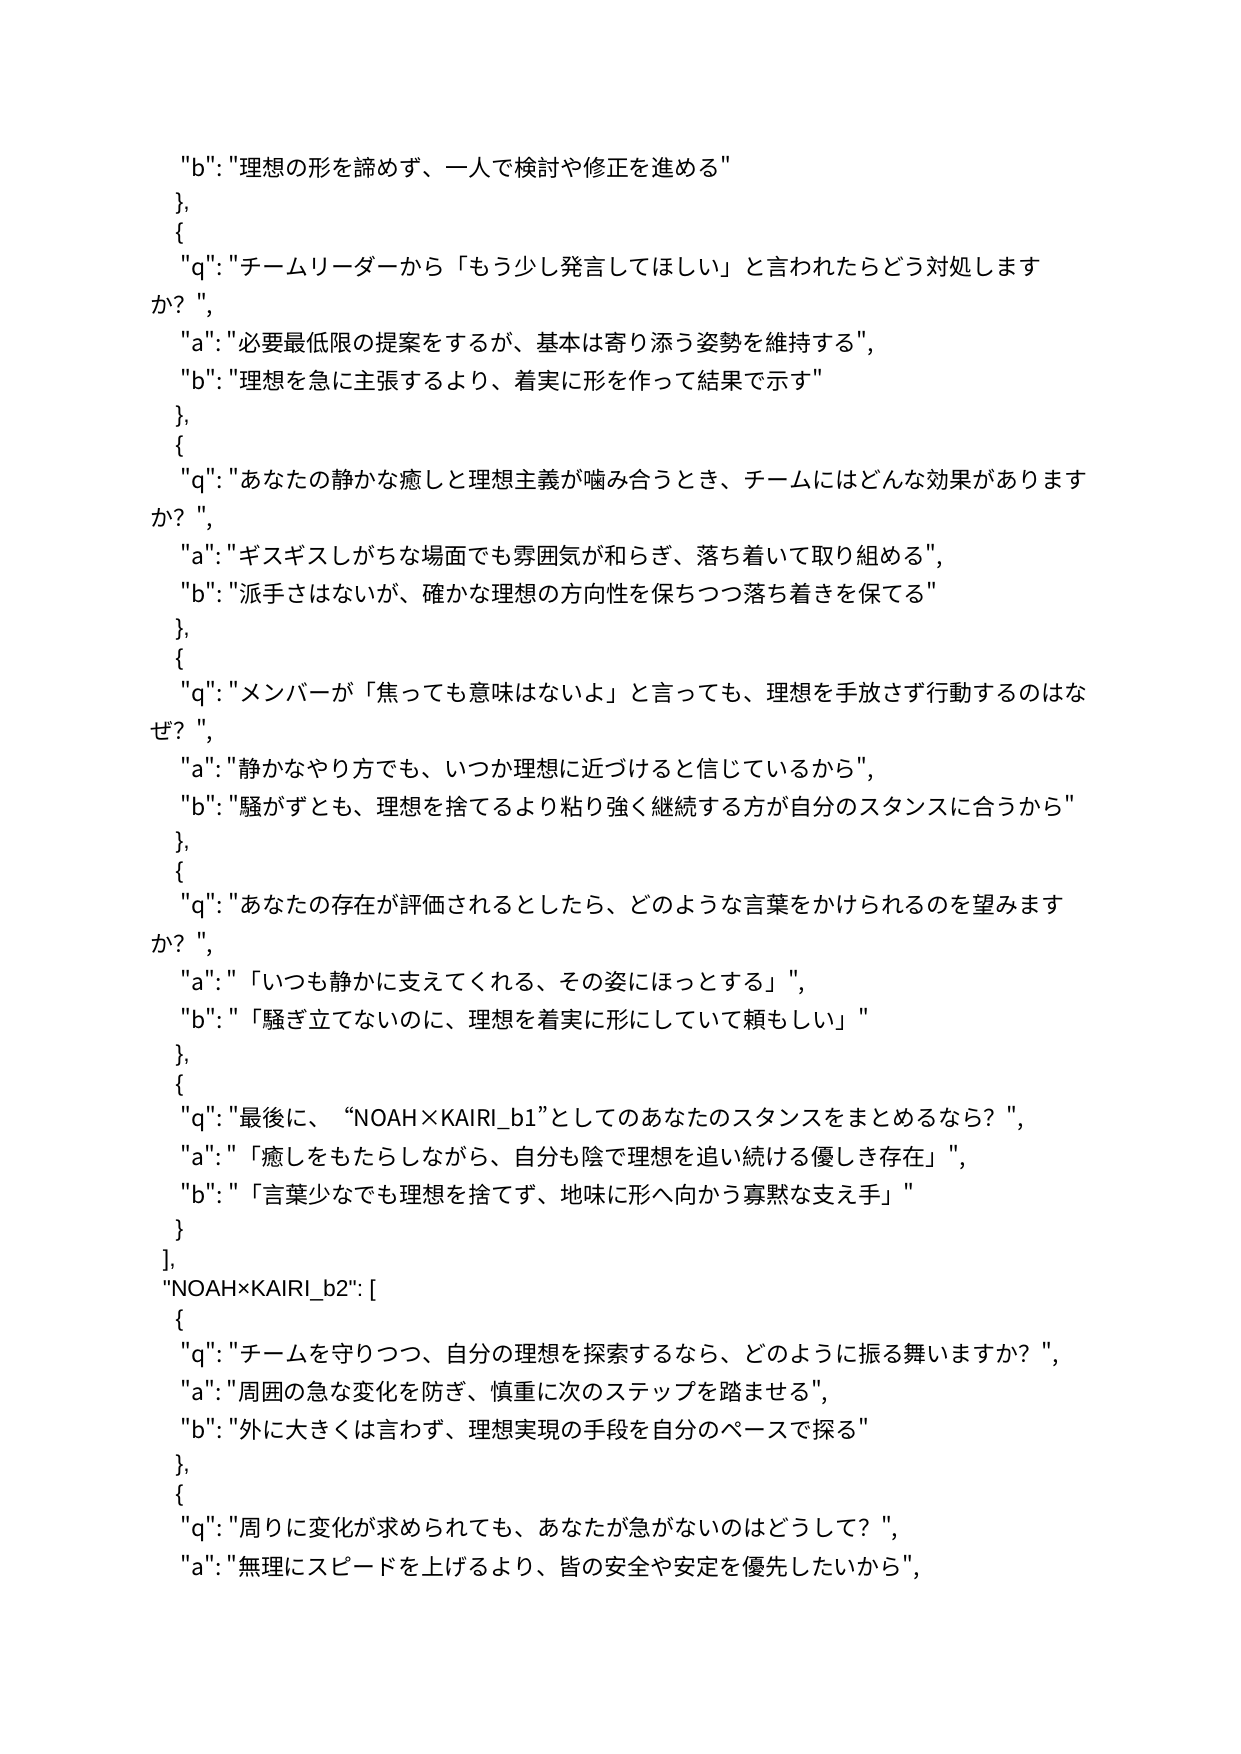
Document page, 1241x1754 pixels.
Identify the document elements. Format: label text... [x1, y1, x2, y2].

text { [150, 218, 1090, 245]
text "b": "理想を急に主張するより、着実に形を作って結果で示す" [150, 363, 1090, 396]
text "q": "あなたの静かな癒しと理想主義が噛み合うとき、チームにはどんな効果がありますか？", [150, 461, 1090, 533]
text }, [150, 1450, 1090, 1476]
text ], [150, 1245, 1090, 1271]
text "a": "「いつも静かに支えてくれる、その姿にほっとする」", [150, 963, 1090, 997]
text }, [150, 1040, 1090, 1066]
text }, [150, 401, 1090, 427]
text "NOAH×KAIRI_b2": [ [150, 1275, 1090, 1301]
text { [150, 644, 1090, 671]
text "q": "あなたの存在が評価されるとしたら、どのような言葉をかけられるのを望みますか？", [150, 887, 1090, 959]
text "q": "チームを守りつつ、自分の理想を探索するなら、どのように振る舞いますか？", [150, 1335, 1090, 1369]
text "b": "「言葉少なでも理想を捨てず、地味に形へ向かう寡黙な支え手」" [150, 1176, 1090, 1210]
text }, [150, 188, 1090, 214]
text "a": "必要最低限の提案をするが、基本は寄り添う姿勢を維持する", [150, 325, 1090, 358]
text "q": "チームリーダーから「もう少し発言してほしい」と言われたらどう対処しますか？", [150, 248, 1090, 320]
text { [150, 1480, 1090, 1506]
text "a": "ギスギスしがちな場面でも雰囲気が和らぎ、落ち着いて取り組める", [150, 538, 1090, 571]
text "q": "周りに変化が求められても、あなたが急がないのはどうして？", [150, 1510, 1090, 1543]
text { [150, 1305, 1090, 1332]
text "a": "無理にスピードを上げるより、皆の安全や安定を優先したいから", [150, 1548, 1090, 1582]
text "b": "派手さはないが、確かな理想の方向性を保ちつつ落ち着きを保てる" [150, 576, 1090, 609]
text "b": "騒がずとも、理想を捨てるより粘り強く継続する方が自分のスタンスに合うから" [150, 789, 1090, 822]
text "a": "周囲の急な変化を防ぎ、慎重に次のステップを踏ませる", [150, 1373, 1090, 1407]
text }, [150, 827, 1090, 853]
text }, [150, 614, 1090, 640]
text "b": "「騒ぎ立てないのに、理想を着実に形にしていて頼もしい」" [150, 1002, 1090, 1035]
text "b": "外に大きくは言わず、理想実現の手段を自分のペースで探る" [150, 1412, 1090, 1445]
text { [150, 1070, 1090, 1096]
text } [150, 1214, 1090, 1241]
text "a": "「癒しをもたらしながら、自分も陰で理想を追い続ける優しき存在」", [150, 1138, 1090, 1172]
text { [150, 857, 1090, 883]
text "q": "最後に、“NOAH×KAIRI_b1”としてのあなたのスタンスをまとめるなら？", [150, 1100, 1090, 1133]
text "b": "理想の形を諦めず、一人で検討や修正を進める" [150, 150, 1090, 183]
text { [150, 431, 1090, 458]
text "q": "メンバーが「焦っても意味はないよ」と言っても、理想を手放さず行動するのはなぜ？", [150, 674, 1090, 746]
text "a": "静かなやり方でも、いつか理想に近づけると信じているから", [150, 751, 1090, 784]
